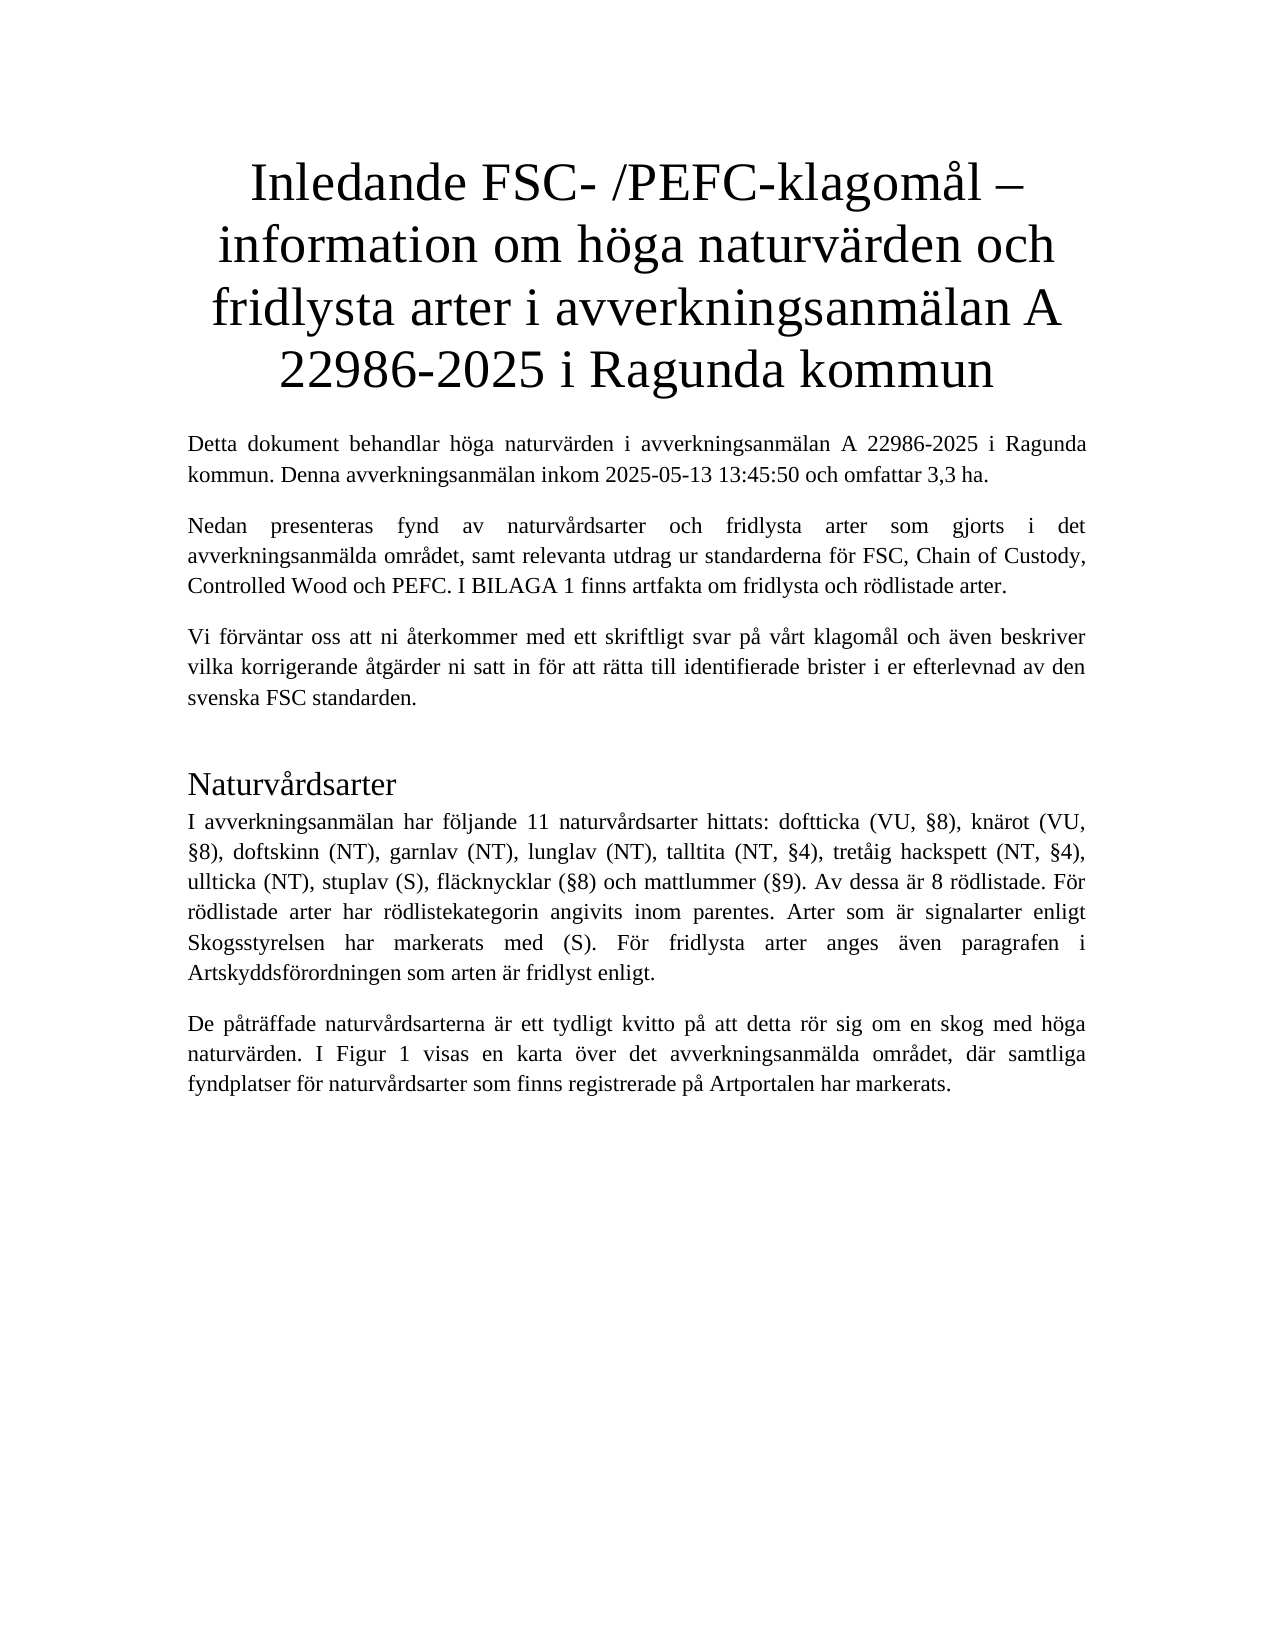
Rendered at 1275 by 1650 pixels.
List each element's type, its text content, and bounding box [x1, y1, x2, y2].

text Nedan presenteras fynd av naturvårdsarter och fridlysta arter som gjorts i det avverkningsanmälda området, samt relevanta utdrag ur standarderna för FSC, Chain of Custody, Controlled Wood och PEFC. I BILAGA 1 finns artfakta om fridlysta och rödlistade arter. [187, 512, 1087, 598]
text Detta dokument behandlar höga naturvärden i avverkningsanmälan A 22986-2025 i Ragunda kommun. Denna avverkningsanmälan inkom 2025-05-13 13:45:50 och omfattar 3,3 ha. [187, 430, 1087, 487]
text De påträffade naturvårdsarterna är ett tydligt kvitto på att detta rör sig om en skog med höga naturvärden. I Figur 1 visas en karta över det avverkningsanmälda området, där samtliga fyndplatser för naturvårdsarter som finns registrerade på Artportalen har markerats. [187, 1010, 1087, 1097]
subtitle Naturvårdsarter [187, 764, 1087, 802]
title Inledande FSC- /PEFC-klagomål – information om höga naturvärden och fridlysta arter i avverkningsanmälan A 22986-2025 i Ragunda kommun [187, 150, 1087, 399]
text Vi förväntar oss att ni återkommer med ett skriftligt svar på vårt klagomål och även beskriver vilka korrigerande åtgärder ni satt in för att rätta till identifierade brister i er efterlevnad av den svenska FSC standarden. [187, 623, 1087, 710]
text I avverkningsanmälan har följande 11 naturvårdsarter hittats: doftticka (VU, §8), knärot (VU, §8), doftskinn (NT), garnlav (NT), lunglav (NT), talltita (NT, §4), tretåig hackspett (NT, §4), ullticka (NT), stuplav (S), fläcknycklar (§8) och mattlummer (§9). Av dessa är 8 rödlistade. För rödlistade arter har rödlistekategorin angivits inom parentes. Arter som är signalarter enligt Skogsstyrelsen har markerats med (S). För fridlysta arter anges även paragrafen i Artskyddsförordningen som arten är fridlyst enligt. [187, 808, 1087, 985]
